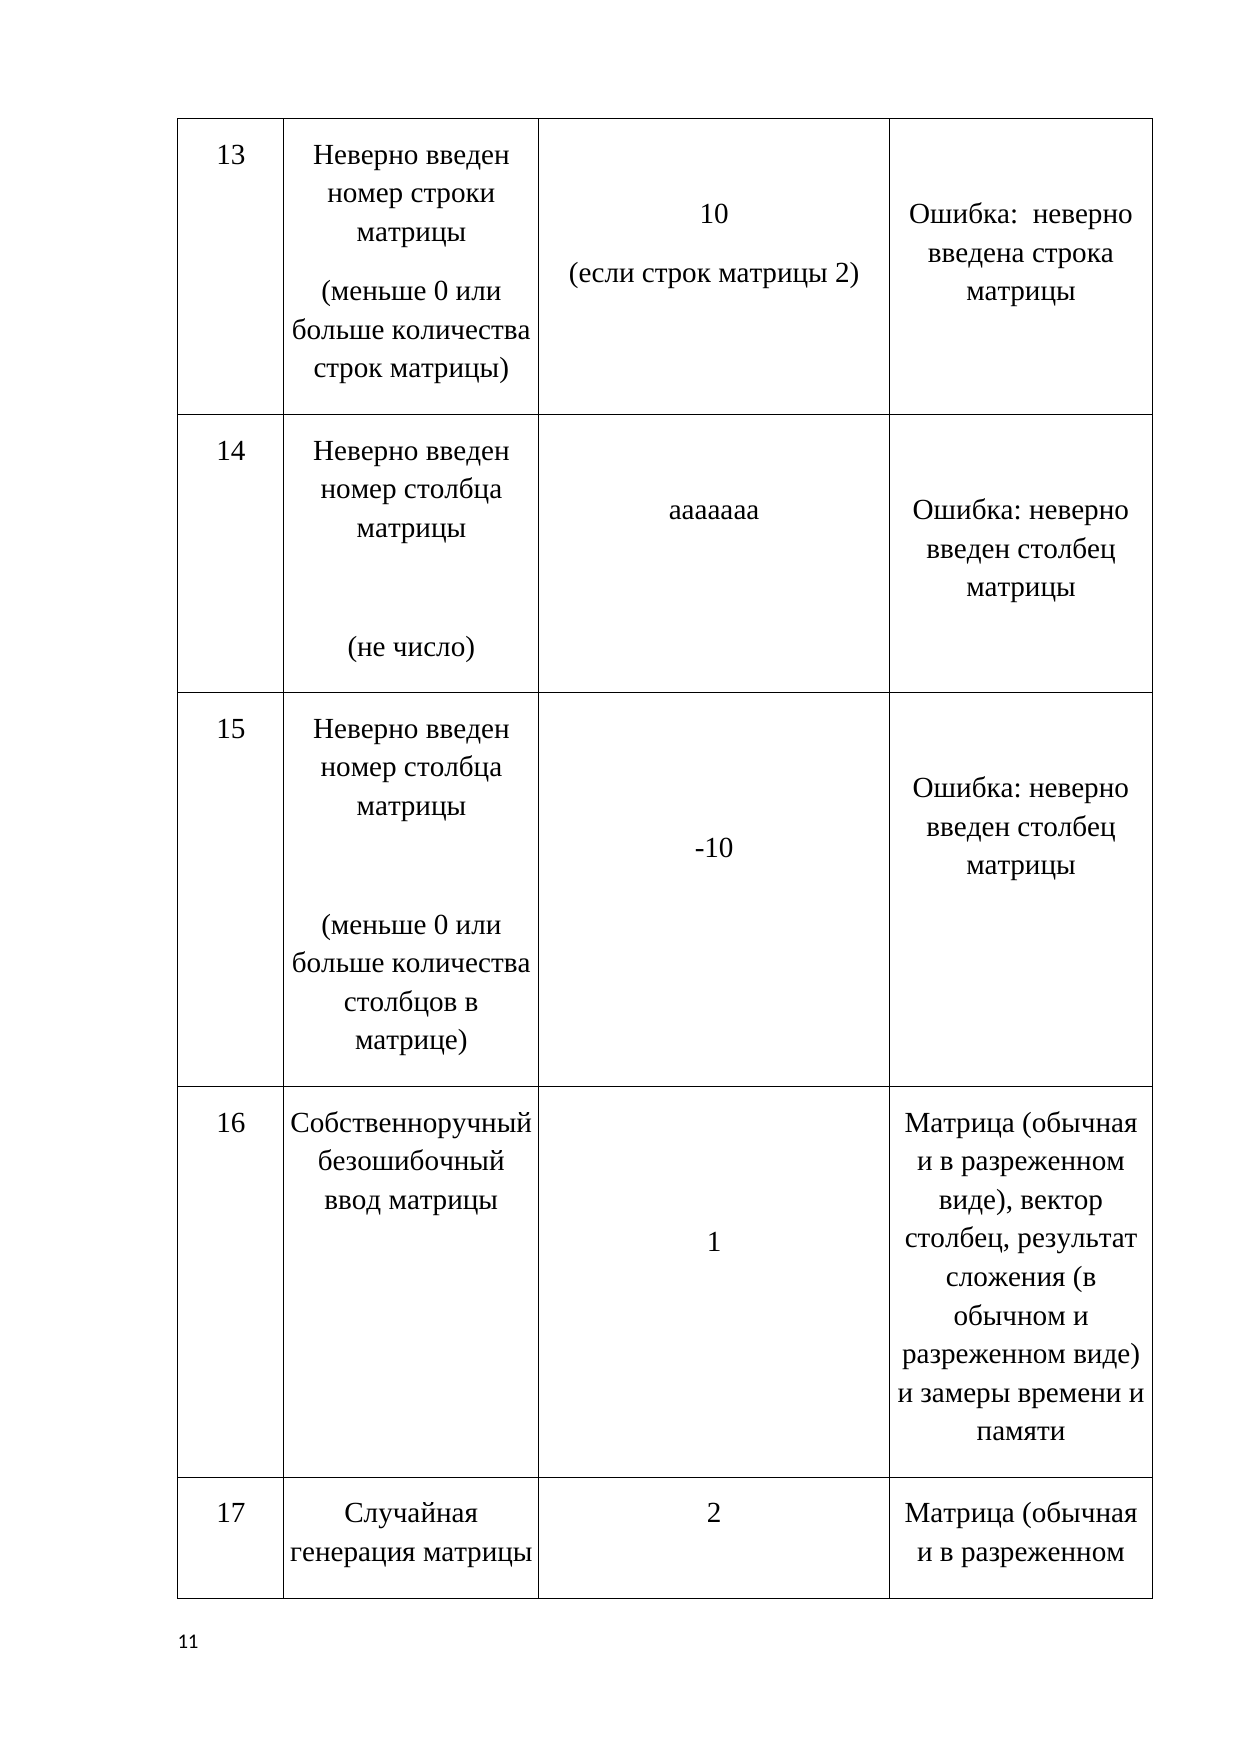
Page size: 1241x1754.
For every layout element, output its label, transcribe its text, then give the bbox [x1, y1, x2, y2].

table_cell Неверно введен номер строки матрицы (меньше 0 или больше количества строк матрицы) [284, 119, 538, 414]
table_cell ааааааа [539, 415, 889, 692]
table_cell 1 [539, 1087, 889, 1477]
table_cell 10 (если строк матрицы 2) [539, 119, 889, 414]
table_cell Матрица (обычная и в разреженном виде), вектор столбец, результат сложения (в обычном и разреженном виде) и замеры времени и памяти [890, 1087, 1152, 1477]
table_cell -10 [539, 693, 889, 1086]
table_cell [284, 1478, 538, 1598]
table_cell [890, 1478, 1152, 1598]
table_cell 15 [178, 693, 283, 1086]
table_cell Неверно введен номер столбца матрицы (не число) [284, 415, 538, 692]
table_cell Неверно введен номер столбца матрицы (меньше 0 или больше количества столбцов в матрице) [284, 693, 538, 1086]
table_cell 16 [178, 1087, 283, 1477]
table_cell Ошибка: неверно введен столбец матрицы [890, 415, 1152, 692]
table_cell Собственноручный безошибочный ввод матрицы [284, 1087, 538, 1477]
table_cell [890, 119, 1152, 414]
table_cell 14 [178, 415, 283, 692]
table_cell 17 [178, 1478, 283, 1598]
table_cell Ошибка: неверно введен столбец матрицы [890, 693, 1152, 1086]
table_cell 13 [178, 119, 283, 414]
table_cell 2 [539, 1478, 889, 1598]
